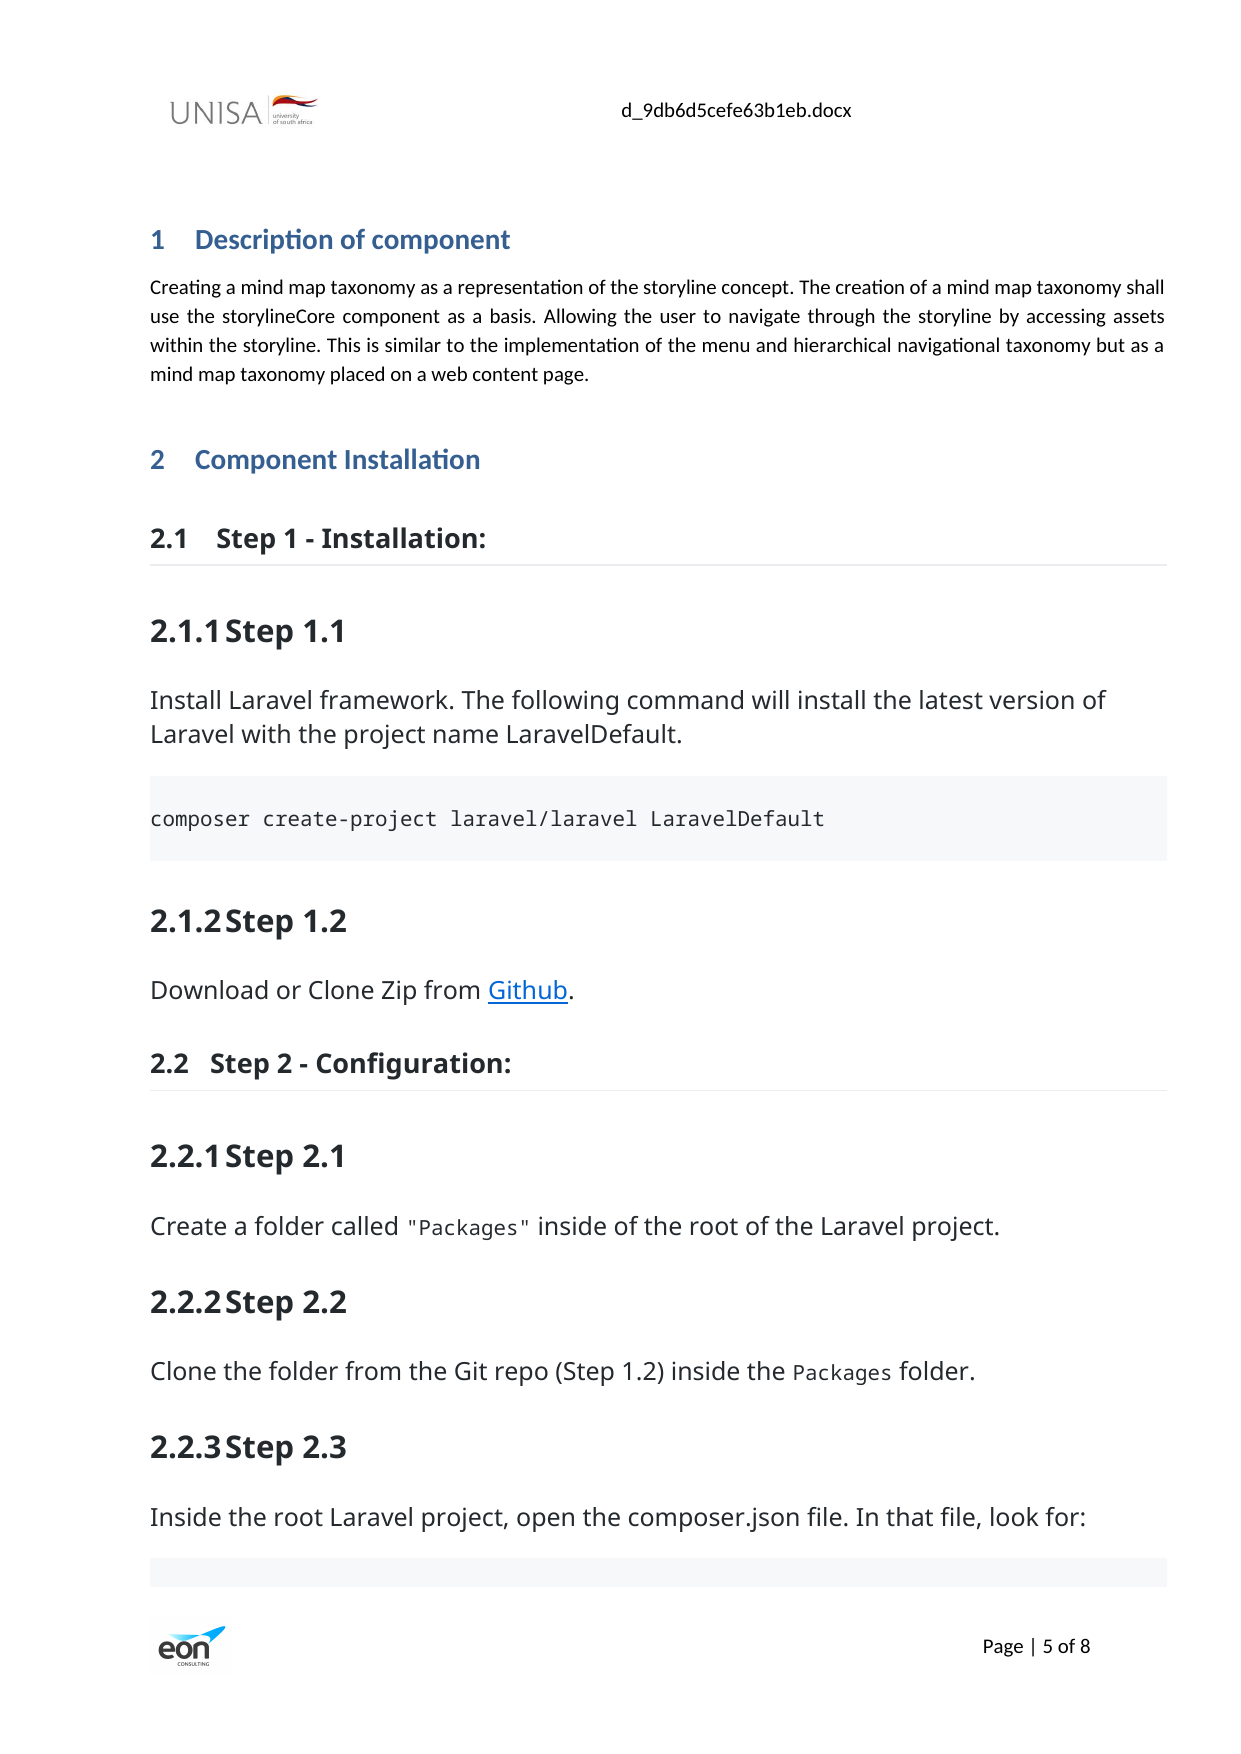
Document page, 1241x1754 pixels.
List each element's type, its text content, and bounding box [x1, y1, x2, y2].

picture [150, 1616, 233, 1676]
subtitle Step 2.3 [150, 1425, 1167, 1468]
subtitle Step 1 - Installation: [150, 519, 1167, 564]
subtitle Step 2.2 [150, 1280, 1167, 1322]
text Clone the folder from the Git repo (Step 1.2) inside the Packages folder. [150, 1354, 1167, 1388]
text Creating a mind map taxonomy as a representation of the storyline concept. The creation of a mind map taxonomy shall use the storylineCore component as a basis. Allowing the user to navigate through the storyline by accessing assets within the storyline. This is similar to the implementation of the menu and hierarchical navigational taxonomy but as a mind map taxonomy placed on a web content page. [150, 274, 1167, 387]
subtitle Component Installation [150, 441, 1167, 476]
text Install Laravel framework. The following command will install the latest version of Laravel with the project name LaravelDefault. [150, 683, 1167, 751]
subtitle Step 1.1 [150, 609, 1167, 652]
subtitle Description of component [150, 221, 1167, 256]
subtitle Step 1.2 [150, 899, 1167, 942]
subtitle Step 2 - Configuration: [150, 1044, 1167, 1090]
text Inside the root Laravel project, open the composer.json file. In that file, look for: [150, 1499, 1167, 1533]
subtitle Step 2.1 [150, 1134, 1167, 1177]
text Create a folder called "Packages" inside of the root of the Laravel project. [150, 1208, 1167, 1242]
text Download or Clone Zip from Github. [150, 973, 1167, 1007]
text composer create-project laravel/laravel LaravelDefault [150, 804, 1167, 833]
picture [150, 73, 337, 146]
